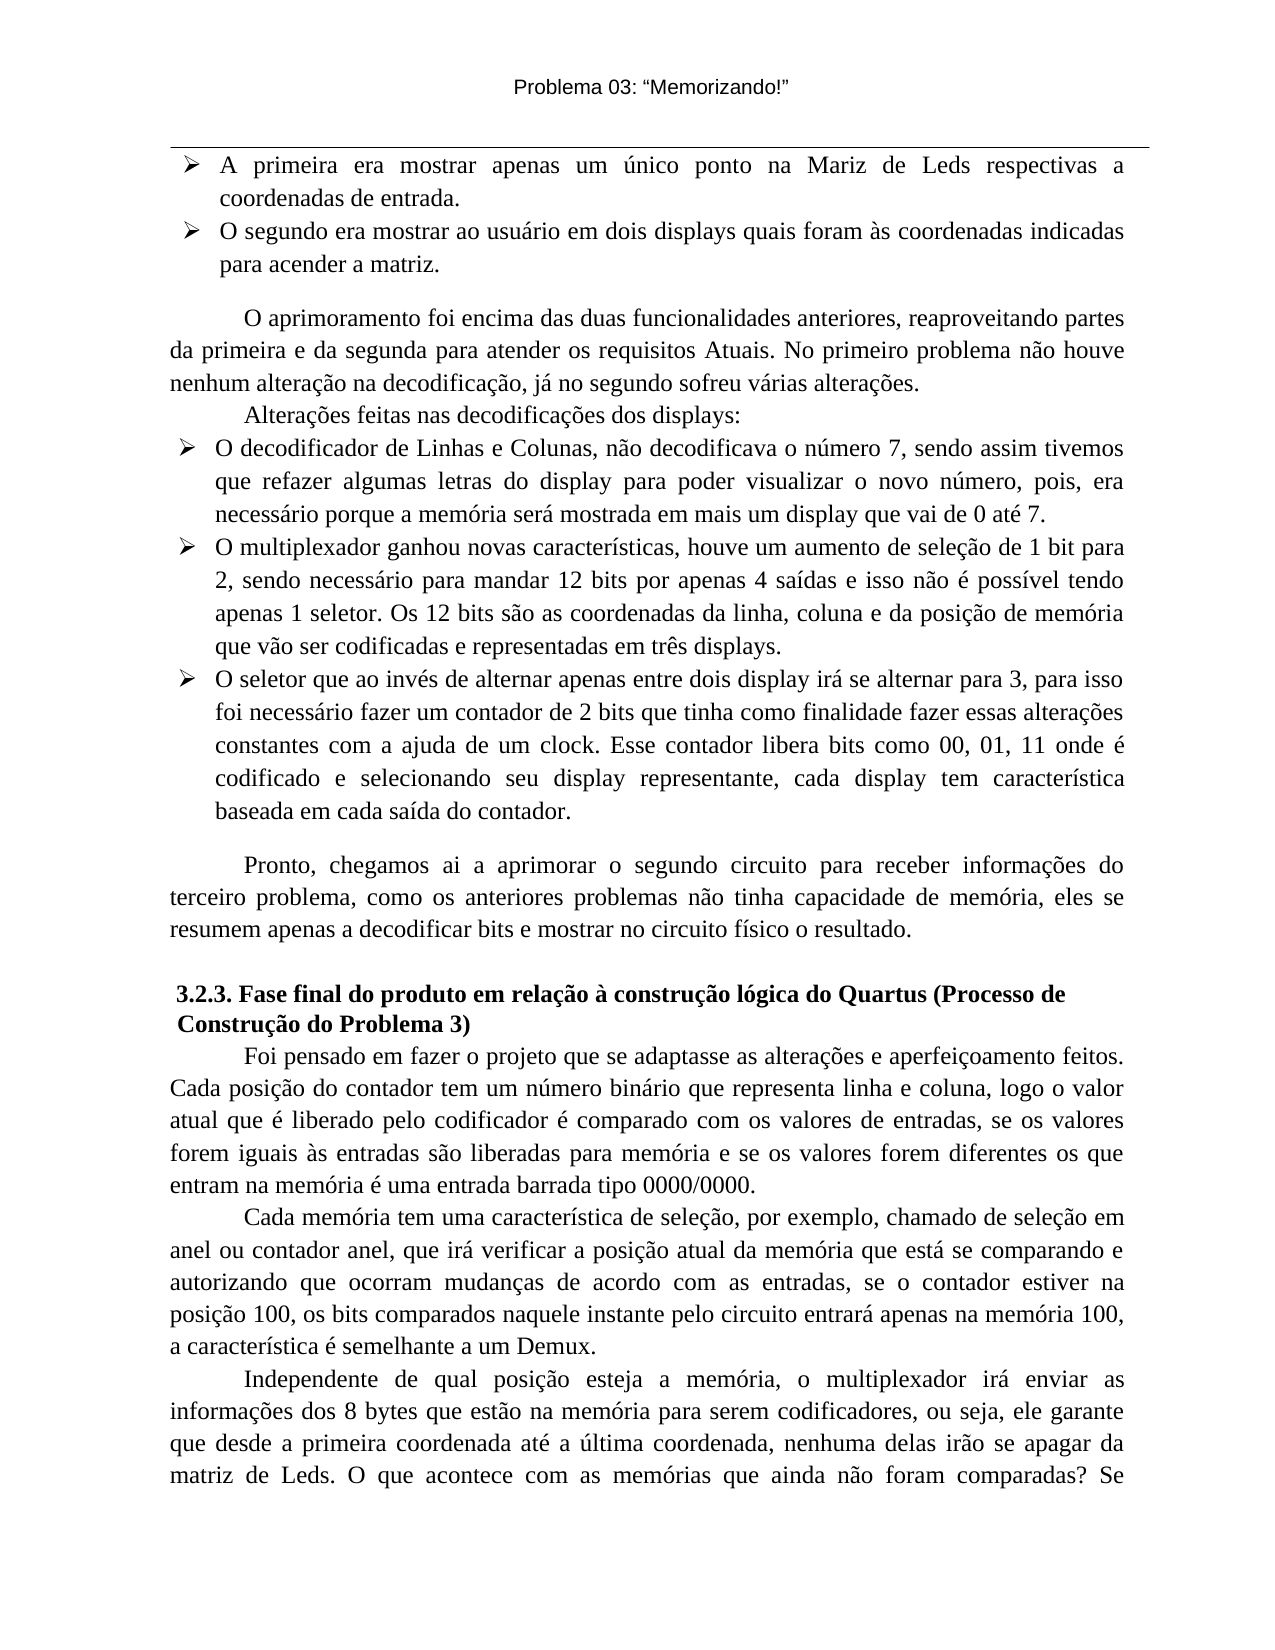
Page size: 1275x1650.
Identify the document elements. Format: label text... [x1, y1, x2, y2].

list O segundo era mostrar ao usuário em dois displays quais foram às coordenadas indicadas para acender a matriz. [182, 216, 1126, 278]
text O aprimoramento foi encima das duas funcionalidades anteriores, reaproveitando partes da primeira e da segunda para atender os requisitos Atuais. No primeiro problema não houve nenhum alteração na decodificação, já no segundo sofreu várias alterações. [169, 303, 1126, 396]
list O seletor que ao invés de alternar apenas entre dois display irá se alternar para 3, para isso foi necessário fazer um contador de 2 bits que tinha como finalidade fazer essas alterações constantes com a ajuda de um clock. Esse contador libera bits como 00, 01, 11 onde é codificado e selecionando seu display representante, cada display tem característica baseada em cada saída do contador. [177, 664, 1126, 825]
list O multiplexador ganhou novas características, houve um aumento de seleção de 1 bit para 2, sendo necessário para mandar 12 bits por apenas 4 saídas e isso não é possível tendo apenas 1 seletor. Os 12 bits são as coordenadas da linha, coluna e da posição de memória que vão ser codificadas e representadas em três displays. [177, 532, 1126, 660]
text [169, 1364, 1126, 1489]
text Pronto, chegamos ai a aprimorar o segundo circuito para receber informações do terceiro problema, como os anteriores problemas não tinha capacidade de memória, eles se resumem apenas a decodificar bits e mostrar no circuito físico o resultado. [169, 850, 1126, 943]
text Foi pensado em fazer o projeto que se adaptasse as alterações e aperfeiçoamento feitos. Cada posição do contador tem um número binário que representa linha e coluna, logo o valor atual que é liberado pelo codificador é comparado com os valores de entradas, se os valores forem iguais às entradas são liberadas para memória e se os valores forem diferentes os que entram na memória é uma entrada barrada tipo 0000/0000. [169, 1041, 1126, 1199]
list A primeira era mostrar apenas um único ponto na Mariz de Leds respectivas a coordenadas de entrada. [182, 150, 1126, 212]
list O decodificador de Linhas e Colunas, não decodificava o número 7, sendo assim tivemos que refazer algumas letras do display para poder visualizar o novo número, pois, era necessário porque a memória será mostrada em mais um display que vai de 0 até 7. [177, 433, 1126, 528]
text Cada memória tem uma característica de seleção, por exemplo, chamado de seleção em anel ou contador anel, que irá verificar a posição atual da memória que está se comparando e autorizando que ocorram mudanças de acordo com as entradas, se o contador estiver na posição 100, os bits comparados naquele instante pelo circuito entrará apenas na memória 100, a característica é semelhante a um Demux. [169, 1202, 1126, 1360]
text 3.2.3. Fase final do produto em relação à construção lógica do Quartus (Processo de Construção do Problema 3) [176, 979, 1126, 1038]
text Alterações feitas nas decodificações dos displays: [169, 400, 1126, 429]
